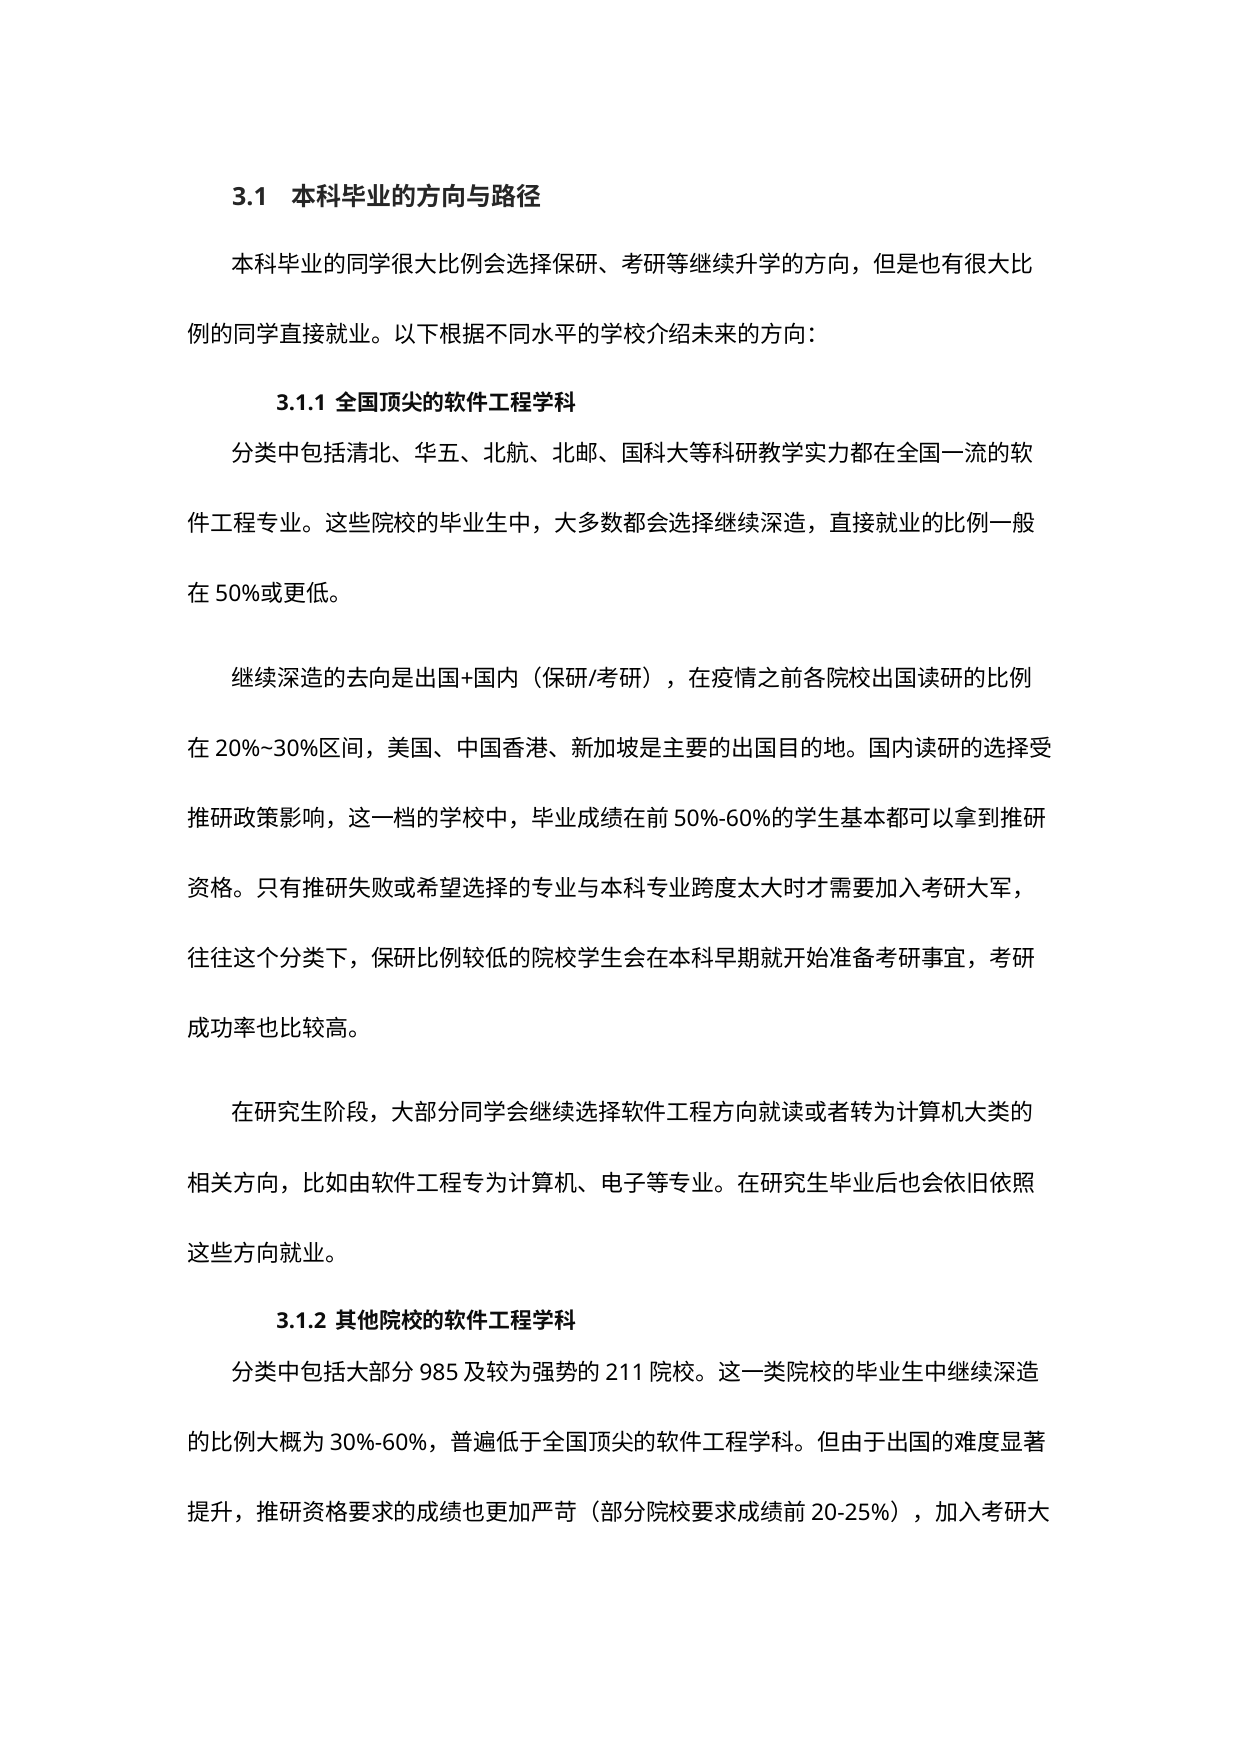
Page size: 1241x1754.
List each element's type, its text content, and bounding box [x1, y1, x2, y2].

subtitle 全国顶尖的软件工程学科 [276, 384, 1053, 417]
text 分类中包括清北、华五、北航、北邮、国科大等科研教学实力都在全国一流的软件工程专业。这些院校的毕业生中，大多数都会选择继续深造，直接就业的比例一般在50%或更低。 [187, 419, 1053, 624]
subtitle 本科毕业的方向与路径 [232, 162, 1053, 227]
text 本科毕业的同学很大比例会选择保研、考研等继续升学的方向，但是也有很大比例的同学直接就业。以下根据不同水平的学校介绍未来的方向： [187, 230, 1053, 365]
text 在研究生阶段，大部分同学会继续选择软件工程方向就读或者转为计算机大类的相关方向，比如由软件工程专为计算机、电子等专业。在研究生毕业后也会依旧依照这些方向就业。 [187, 1078, 1053, 1284]
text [187, 1338, 1053, 1543]
text 继续深造的去向是出国+国内（保研/考研），在疫情之前各院校出国读研的比例在20%~30%区间，美国、中国香港、新加坡是主要的出国目的地。国内读研的选择受推研政策影响，这一档的学校中，毕业成绩在前50%-60%的学生基本都可以拿到推研资格。只有推研失败或希望选择的专业与本科专业跨度太大时才需要加入考研大军，往往这个分类下，保研比例较低的院校学生会在本科早期就开始准备考研事宜，考研成功率也比较高。 [187, 644, 1053, 1059]
subtitle 其他院校的软件工程学科 [276, 1303, 1053, 1335]
